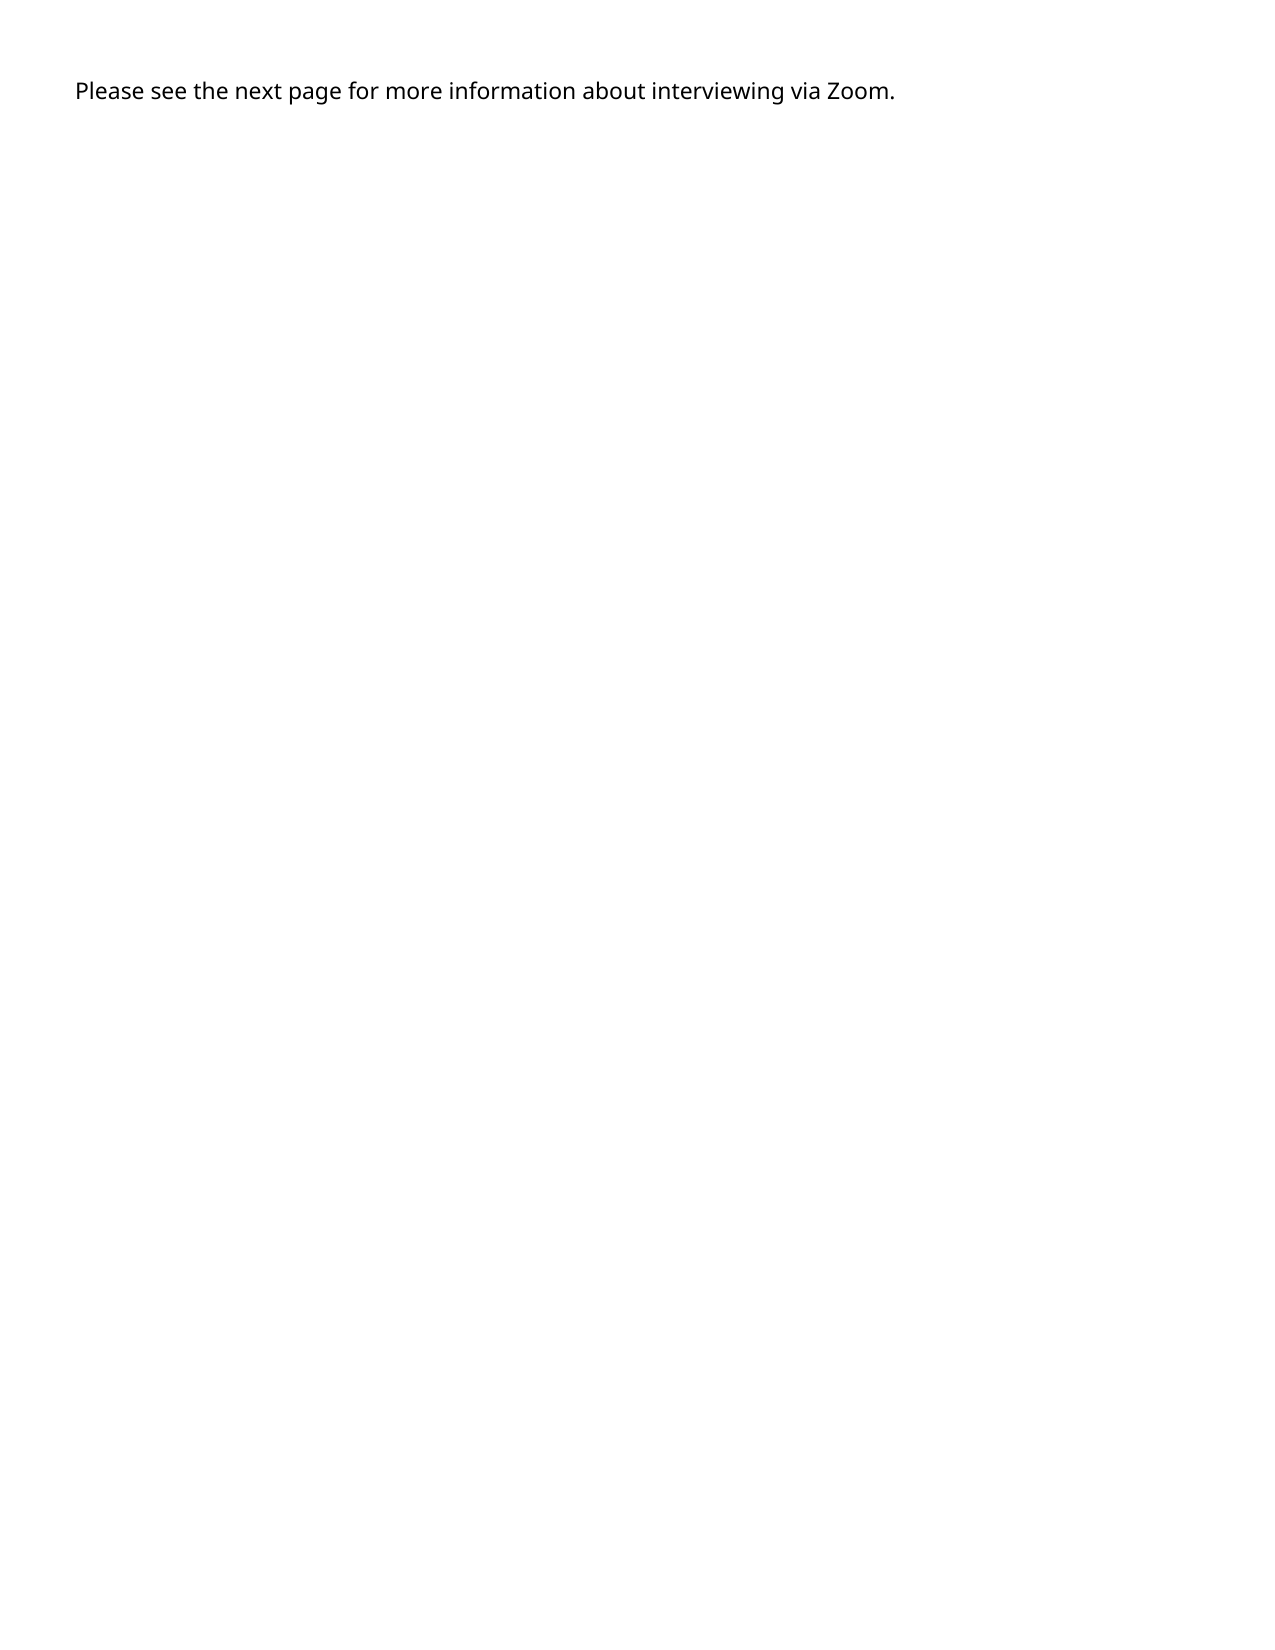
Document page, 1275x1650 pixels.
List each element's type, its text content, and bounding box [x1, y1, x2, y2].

text Please see the next page for more information about interviewing via Zoom. [75, 75, 1200, 106]
